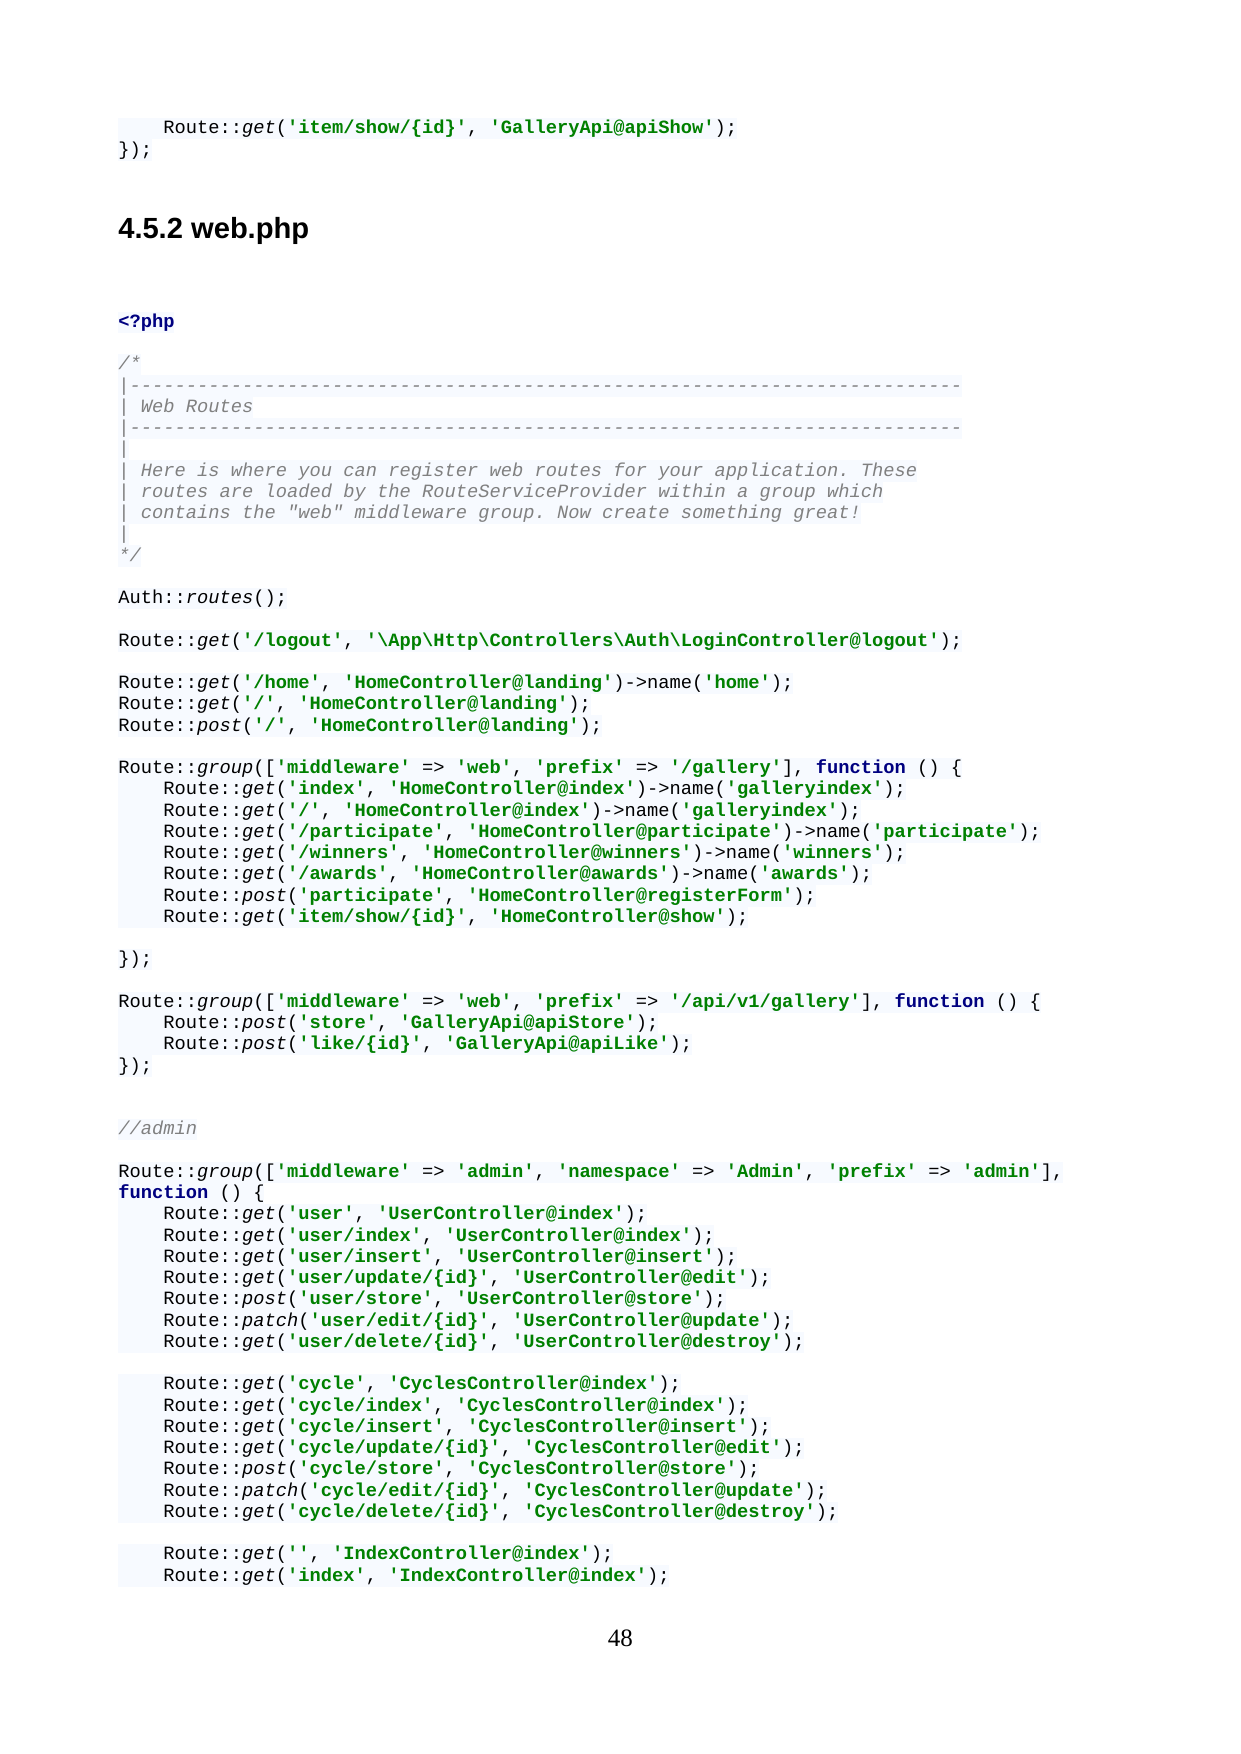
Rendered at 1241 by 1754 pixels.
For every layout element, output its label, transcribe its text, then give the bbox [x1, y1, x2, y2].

text 4.5.2 web.php [118, 211, 1122, 244]
